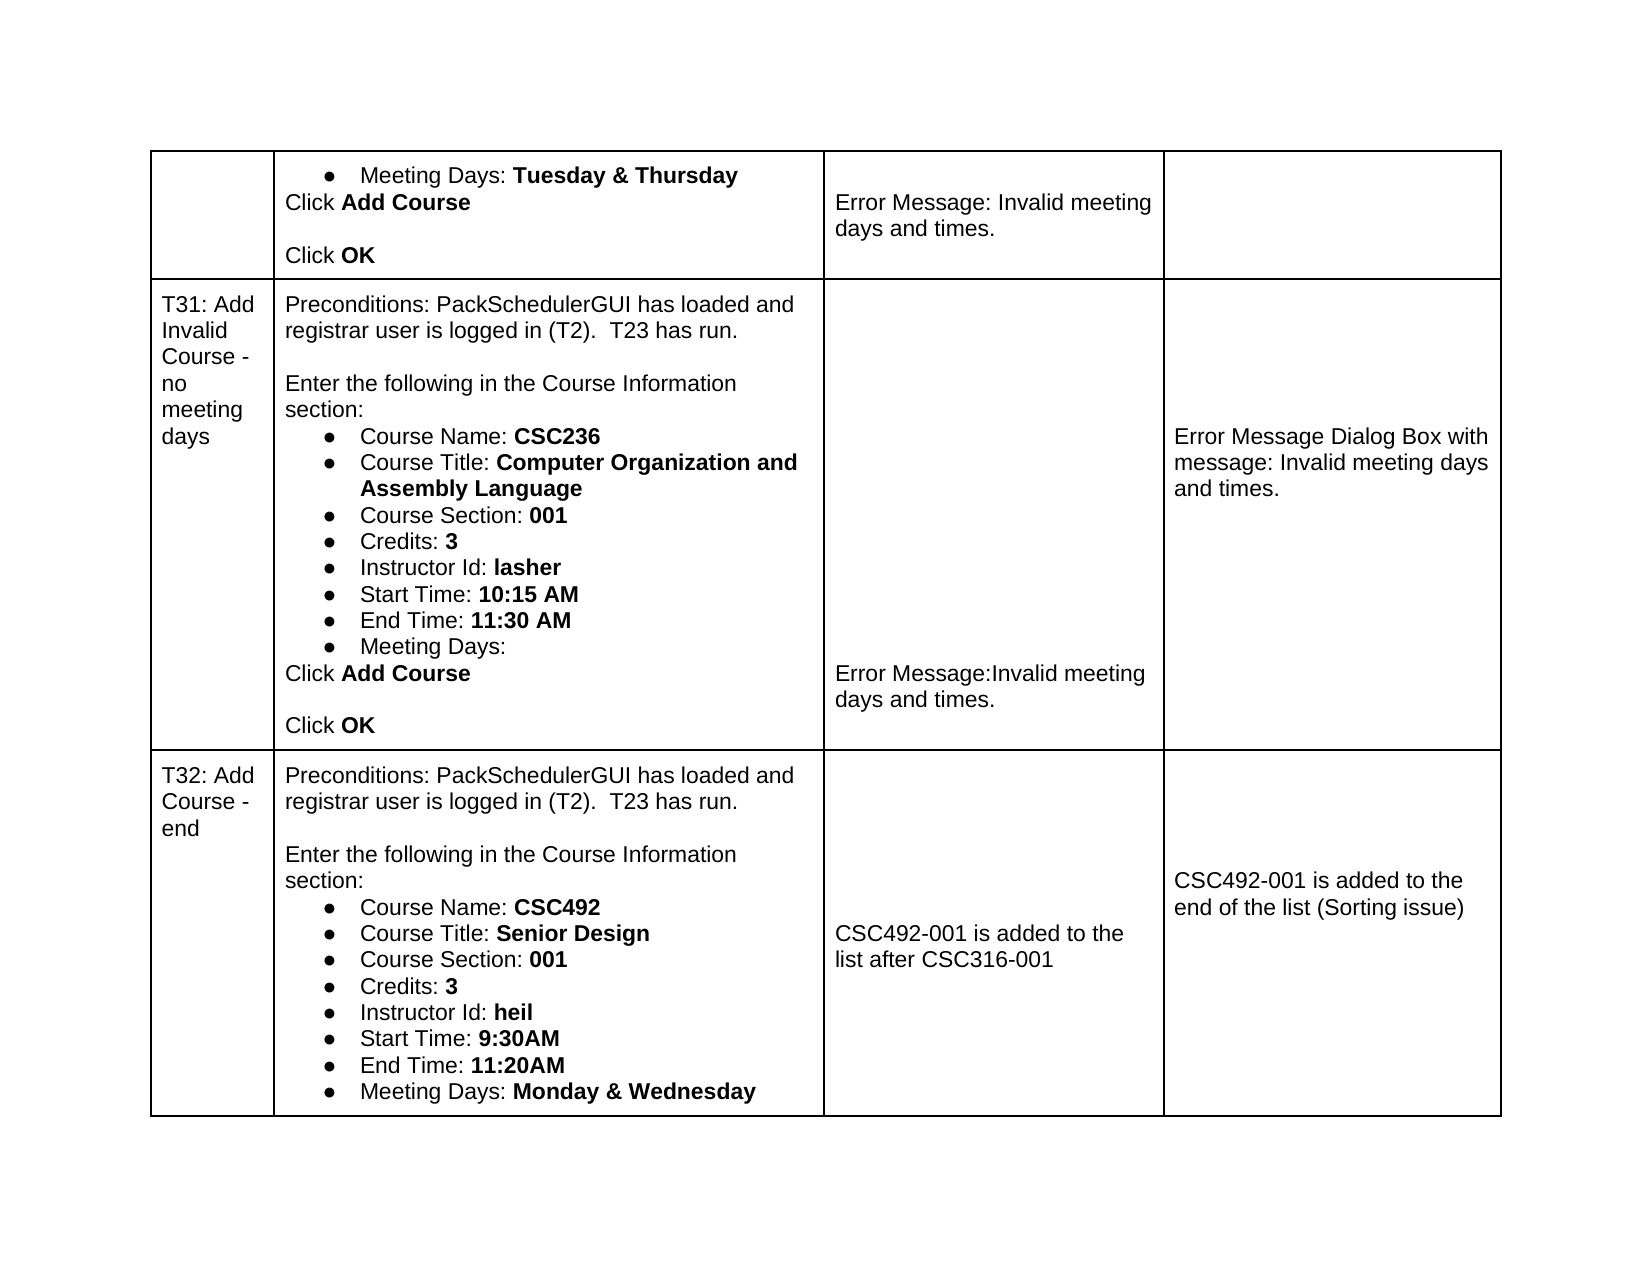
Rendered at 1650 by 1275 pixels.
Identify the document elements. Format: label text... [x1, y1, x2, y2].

table_cell Preconditions: PackSchedulerGUI has loaded and registrar user is logged in (T2). T23 has run. Enter the following in the Course Information section: Course Name: CSC236 Course Title: Computer Organization and Assembly Language Course Section: 001 Credits: 3 Instructor Id: lasher Start Time: 10:15 AM End Time: 11:30 AM Meeting Days: Click Add Course Click OK [275, 280, 823, 749]
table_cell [275, 751, 823, 1115]
table_cell Error Message Dialog Box with message: Invalid meeting days and times. [1165, 280, 1500, 749]
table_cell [825, 152, 1163, 278]
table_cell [152, 152, 273, 278]
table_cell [275, 152, 823, 278]
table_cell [1165, 152, 1500, 278]
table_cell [825, 751, 1163, 1115]
table_cell Error Message:Invalid meeting days and times. [825, 280, 1163, 749]
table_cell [1165, 751, 1500, 1115]
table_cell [152, 751, 273, 1115]
table_cell T31: Add Invalid Course - no meeting days [152, 280, 273, 749]
